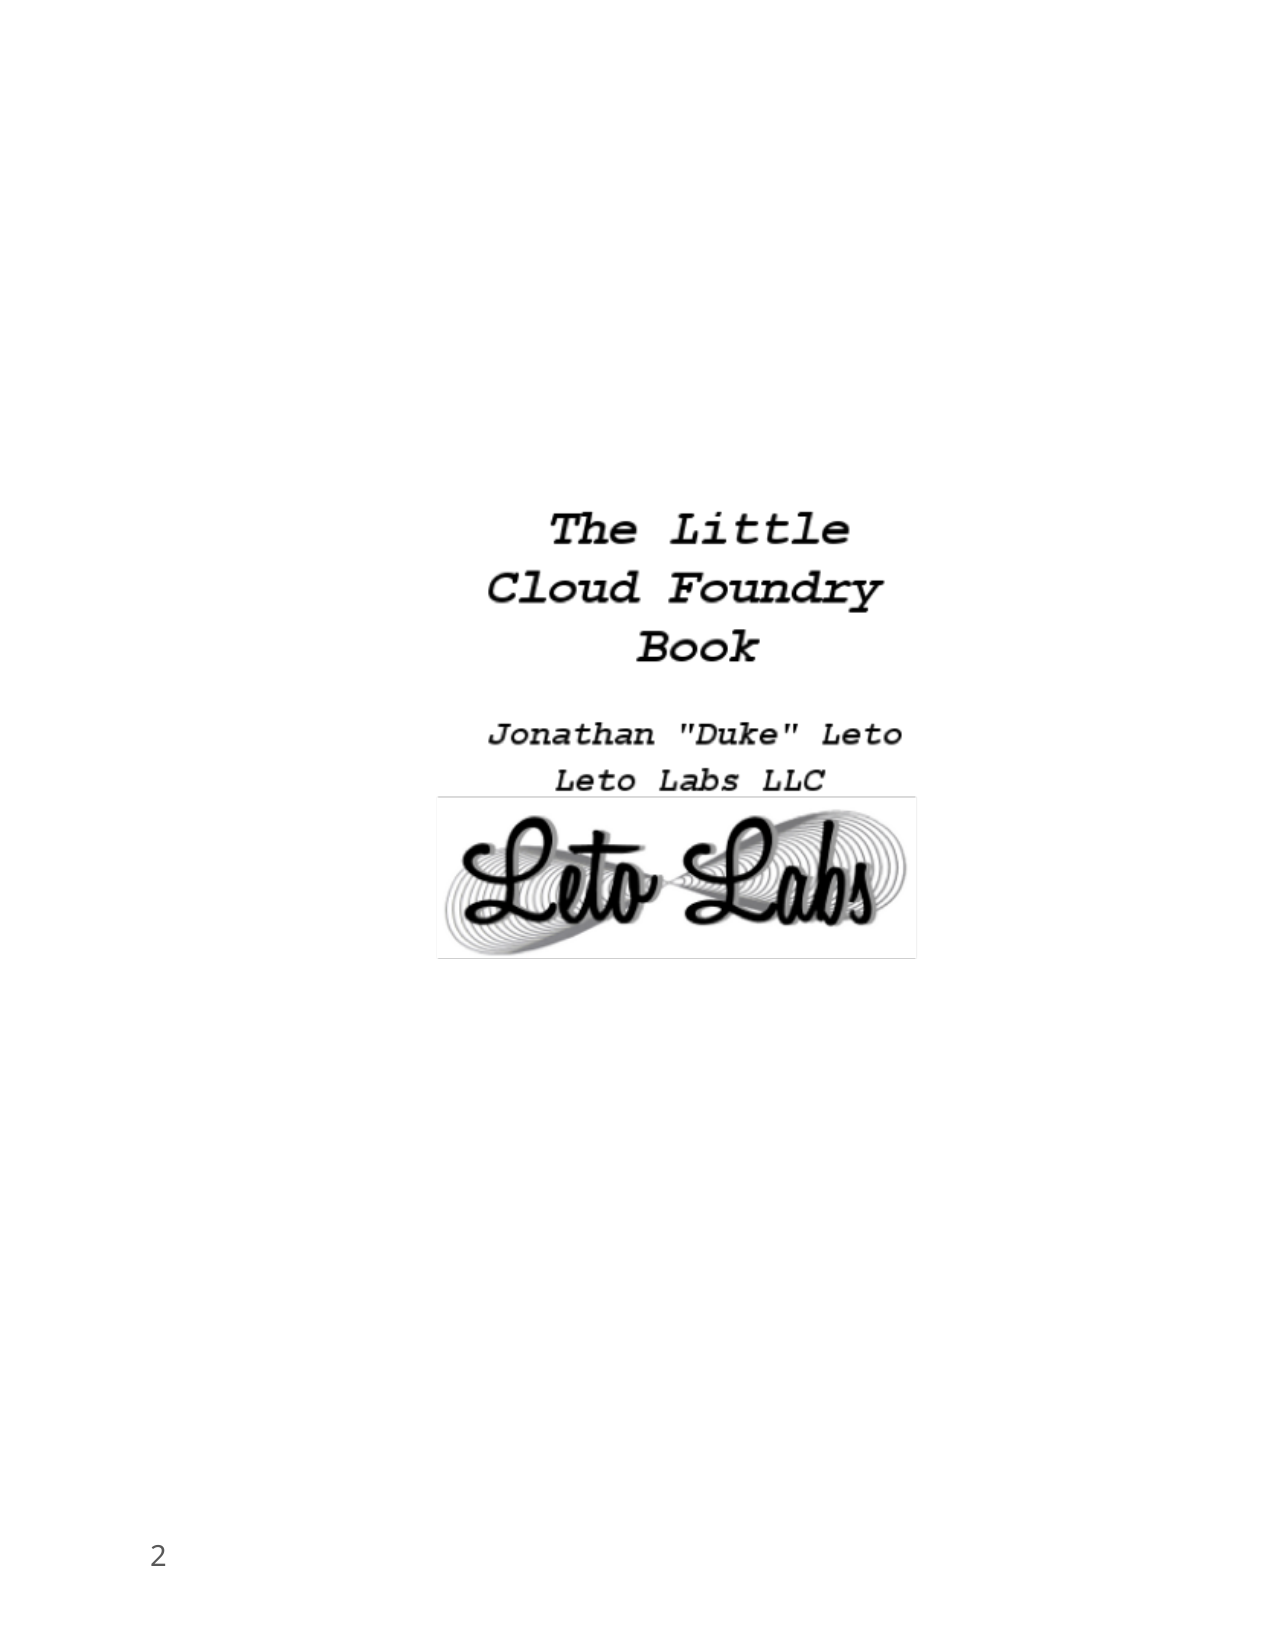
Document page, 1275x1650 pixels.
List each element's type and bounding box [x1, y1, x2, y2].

picture [150, 120, 1125, 1381]
